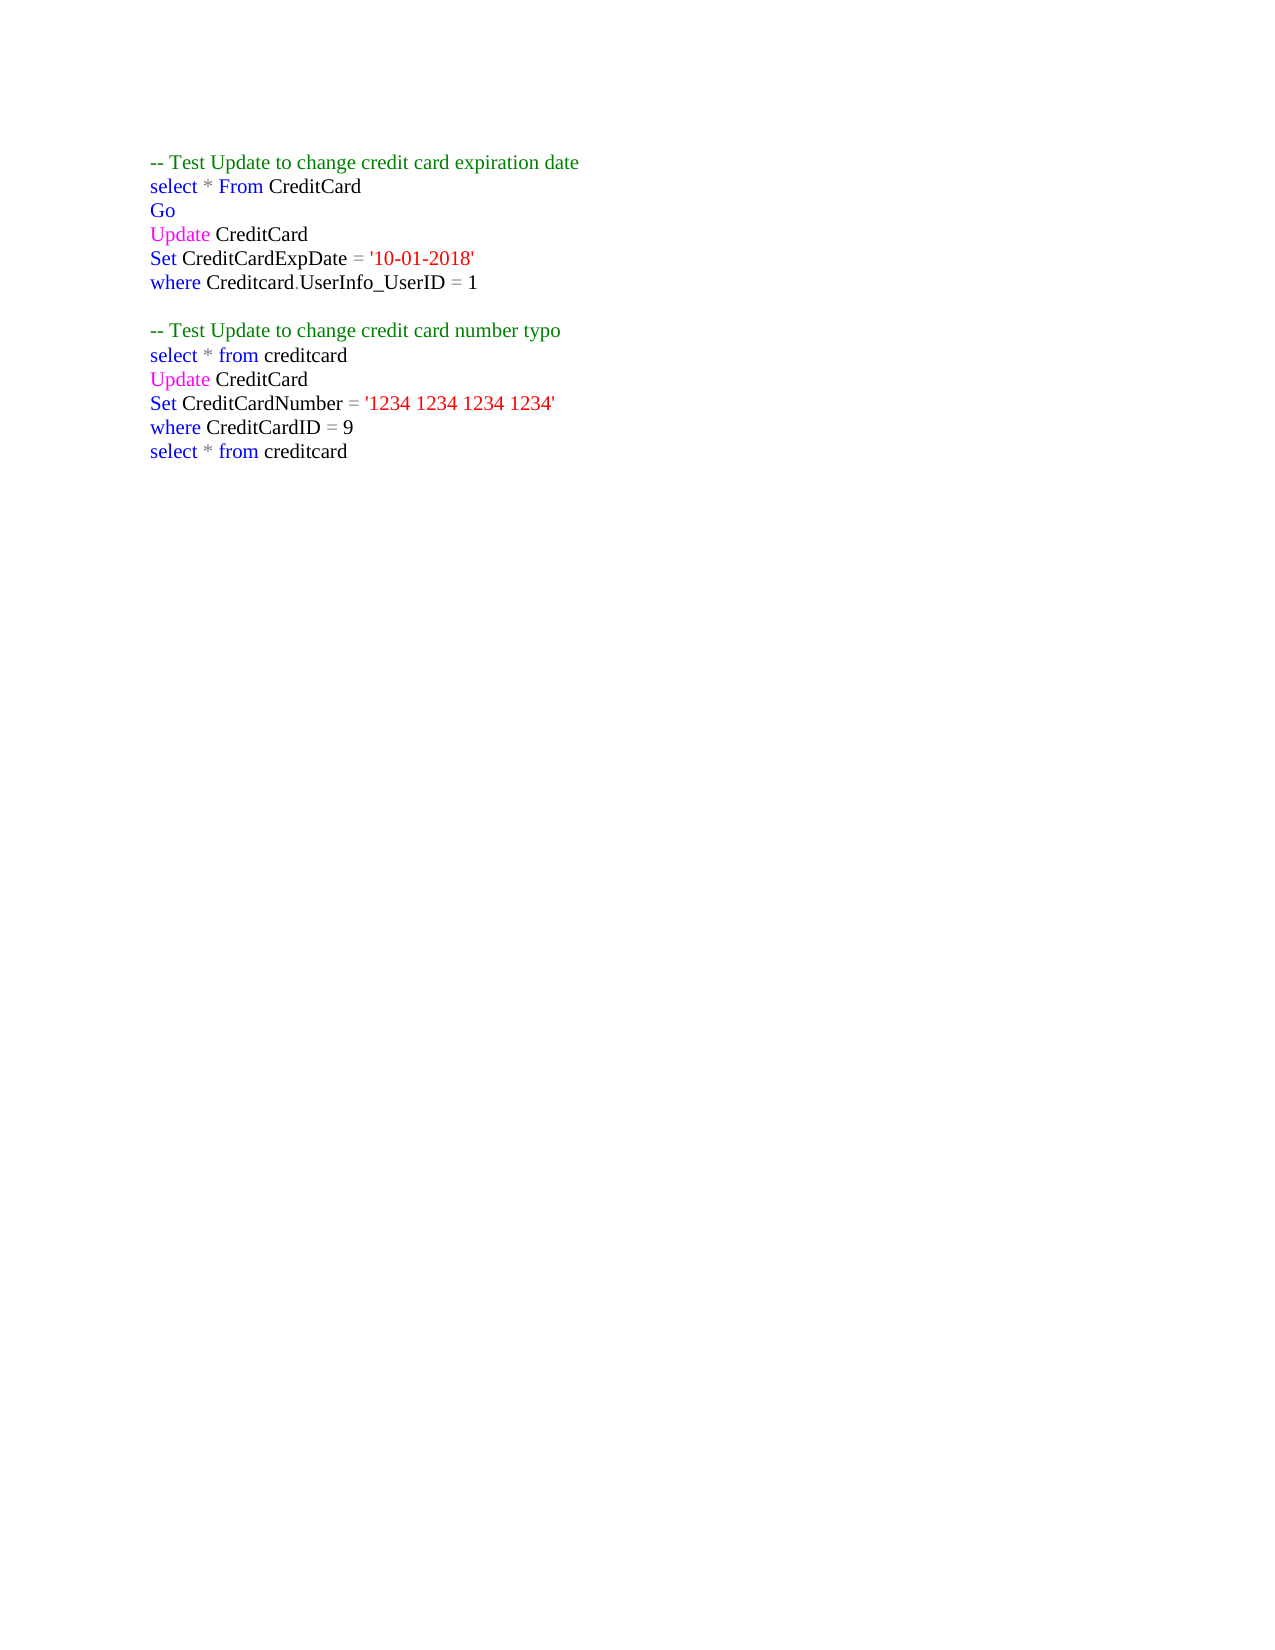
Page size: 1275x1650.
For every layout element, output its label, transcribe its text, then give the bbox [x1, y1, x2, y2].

text where Creditcard.UserInfo_UserID = 1 [150, 270, 1125, 294]
text -- Test Update to change credit card number typo [150, 318, 1125, 342]
text Update CreditCard [150, 367, 1125, 391]
text Go [150, 198, 1125, 222]
text select * from creditcard [150, 342, 1125, 367]
text select * from creditcard [150, 439, 1125, 463]
text where CreditCardID = 9 [150, 415, 1125, 439]
text Set CreditCardNumber = '1234 1234 1234 1234' [150, 391, 1125, 415]
text Update CreditCard [150, 222, 1125, 246]
text Set CreditCardExpDate = '10-01-2018' [150, 246, 1125, 270]
text select * From CreditCard [150, 174, 1125, 198]
text -- Test Update to change credit card expiration date [150, 150, 1125, 174]
